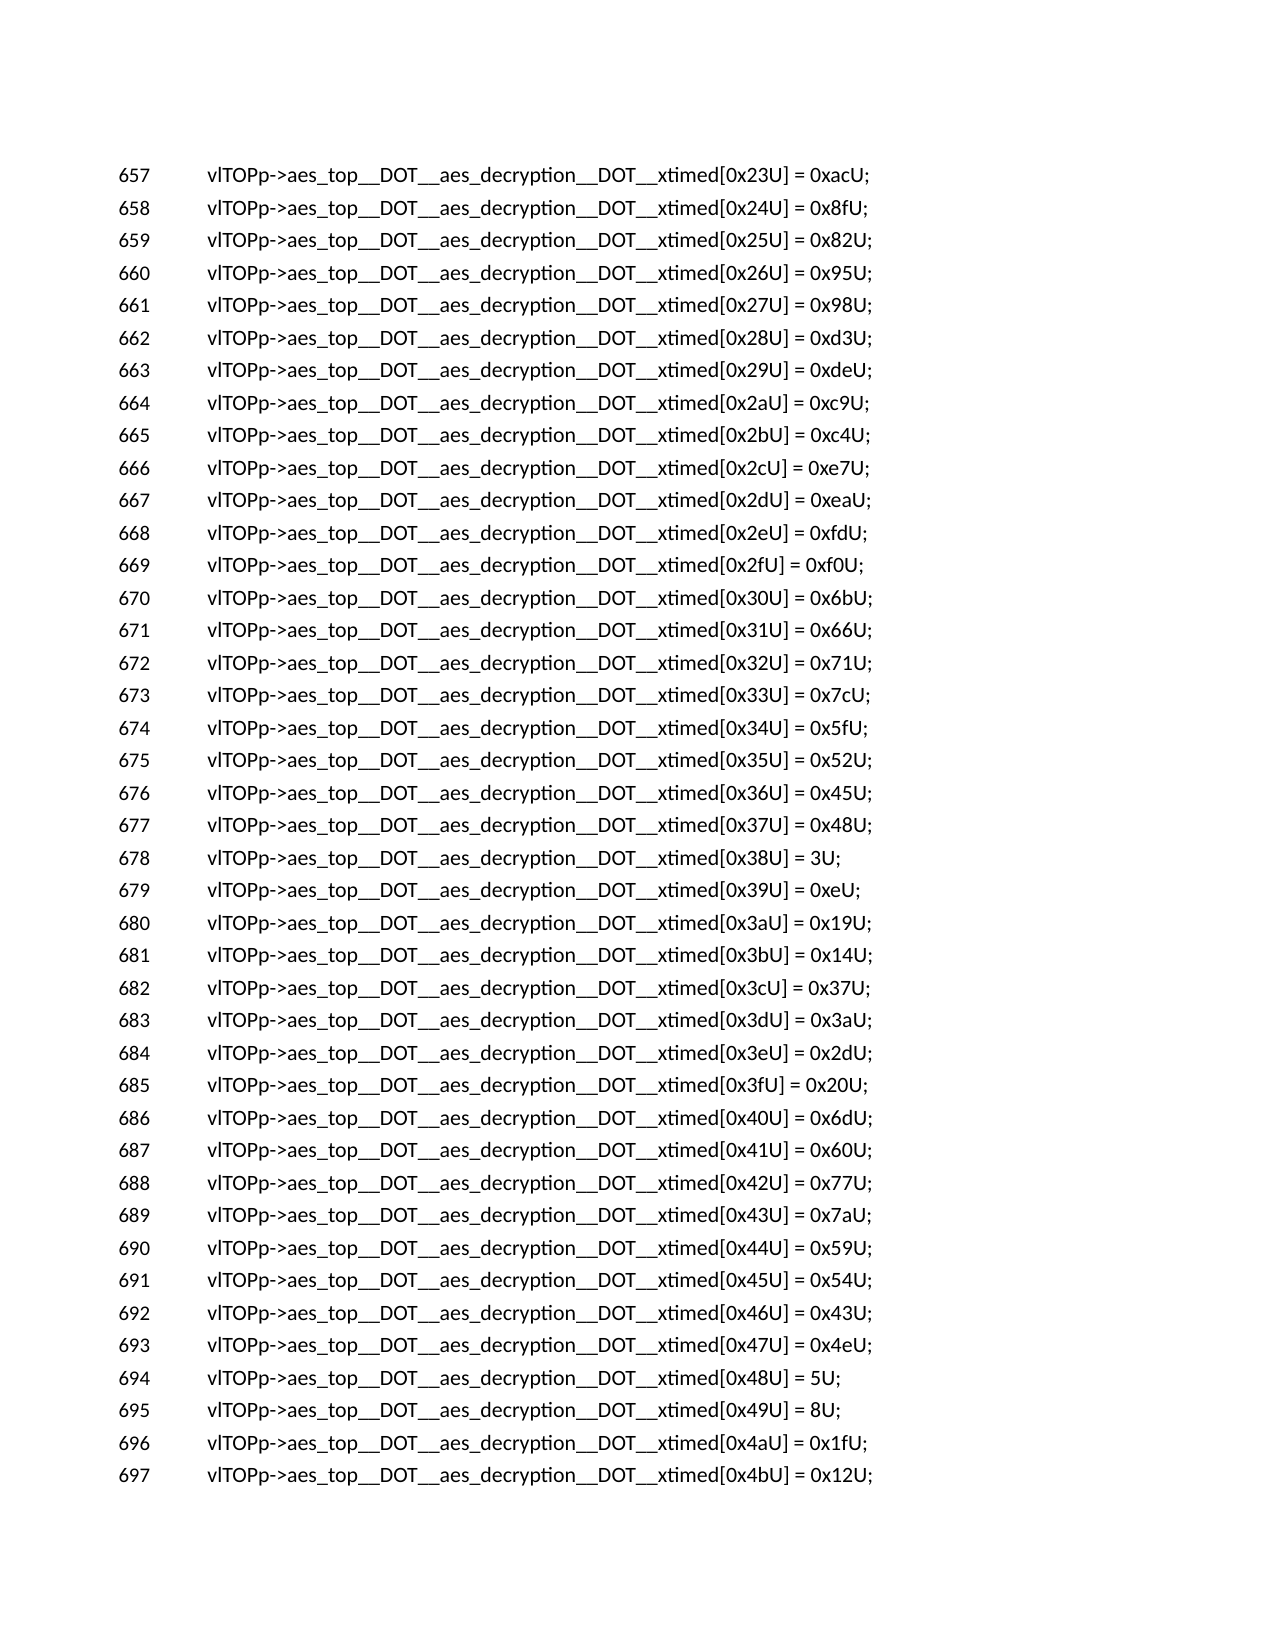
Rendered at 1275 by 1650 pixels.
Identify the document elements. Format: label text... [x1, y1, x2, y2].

text vlTOPp->aes_top__DOT__aes_decryption__DOT__xtimed[0x49U] = 8U; [187, 1394, 1087, 1426]
text vlTOPp->aes_top__DOT__aes_decryption__DOT__xtimed[0x41U] = 0x60U; [187, 1134, 1087, 1166]
text vlTOPp->aes_top__DOT__aes_decryption__DOT__xtimed[0x47U] = 0x4eU; [187, 1329, 1087, 1361]
text vlTOPp->aes_top__DOT__aes_decryption__DOT__xtimed[0x2fU] = 0xf0U; [187, 549, 1087, 581]
text vlTOPp->aes_top__DOT__aes_decryption__DOT__xtimed[0x2eU] = 0xfdU; [187, 516, 1087, 549]
text vlTOPp->aes_top__DOT__aes_decryption__DOT__xtimed[0x3cU] = 0x37U; [187, 971, 1087, 1004]
text vlTOPp->aes_top__DOT__aes_decryption__DOT__xtimed[0x42U] = 0x77U; [187, 1166, 1087, 1199]
text vlTOPp->aes_top__DOT__aes_decryption__DOT__xtimed[0x26U] = 0x95U; [187, 256, 1087, 289]
text vlTOPp->aes_top__DOT__aes_decryption__DOT__xtimed[0x43U] = 0x7aU; [187, 1199, 1087, 1231]
text vlTOPp->aes_top__DOT__aes_decryption__DOT__xtimed[0x37U] = 0x48U; [187, 809, 1087, 841]
text vlTOPp->aes_top__DOT__aes_decryption__DOT__xtimed[0x45U] = 0x54U; [187, 1264, 1087, 1296]
text vlTOPp->aes_top__DOT__aes_decryption__DOT__xtimed[0x46U] = 0x43U; [187, 1296, 1087, 1329]
text vlTOPp->aes_top__DOT__aes_decryption__DOT__xtimed[0x3aU] = 0x19U; [187, 906, 1087, 939]
text vlTOPp->aes_top__DOT__aes_decryption__DOT__xtimed[0x2bU] = 0xc4U; [187, 419, 1087, 451]
text vlTOPp->aes_top__DOT__aes_decryption__DOT__xtimed[0x23U] = 0xacU; [187, 159, 1087, 191]
text vlTOPp->aes_top__DOT__aes_decryption__DOT__xtimed[0x4aU] = 0x1fU; [187, 1426, 1087, 1459]
text vlTOPp->aes_top__DOT__aes_decryption__DOT__xtimed[0x3eU] = 0x2dU; [187, 1036, 1087, 1069]
text vlTOPp->aes_top__DOT__aes_decryption__DOT__xtimed[0x44U] = 0x59U; [187, 1231, 1087, 1264]
text vlTOPp->aes_top__DOT__aes_decryption__DOT__xtimed[0x39U] = 0xeU; [187, 874, 1087, 906]
text vlTOPp->aes_top__DOT__aes_decryption__DOT__xtimed[0x3fU] = 0x20U; [187, 1069, 1087, 1101]
text vlTOPp->aes_top__DOT__aes_decryption__DOT__xtimed[0x35U] = 0x52U; [187, 744, 1087, 776]
text vlTOPp->aes_top__DOT__aes_decryption__DOT__xtimed[0x3bU] = 0x14U; [187, 939, 1087, 971]
text vlTOPp->aes_top__DOT__aes_decryption__DOT__xtimed[0x27U] = 0x98U; [187, 289, 1087, 321]
text vlTOPp->aes_top__DOT__aes_decryption__DOT__xtimed[0x38U] = 3U; [187, 841, 1087, 874]
text vlTOPp->aes_top__DOT__aes_decryption__DOT__xtimed[0x4bU] = 0x12U; [187, 1459, 1087, 1491]
text vlTOPp->aes_top__DOT__aes_decryption__DOT__xtimed[0x31U] = 0x66U; [187, 614, 1087, 646]
text vlTOPp->aes_top__DOT__aes_decryption__DOT__xtimed[0x29U] = 0xdeU; [187, 354, 1087, 386]
text vlTOPp->aes_top__DOT__aes_decryption__DOT__xtimed[0x48U] = 5U; [187, 1361, 1087, 1394]
text vlTOPp->aes_top__DOT__aes_decryption__DOT__xtimed[0x32U] = 0x71U; [187, 646, 1087, 679]
text vlTOPp->aes_top__DOT__aes_decryption__DOT__xtimed[0x28U] = 0xd3U; [187, 321, 1087, 354]
text vlTOPp->aes_top__DOT__aes_decryption__DOT__xtimed[0x34U] = 0x5fU; [187, 711, 1087, 744]
text vlTOPp->aes_top__DOT__aes_decryption__DOT__xtimed[0x2cU] = 0xe7U; [187, 451, 1087, 484]
text vlTOPp->aes_top__DOT__aes_decryption__DOT__xtimed[0x36U] = 0x45U; [187, 776, 1087, 809]
text vlTOPp->aes_top__DOT__aes_decryption__DOT__xtimed[0x3dU] = 0x3aU; [187, 1004, 1087, 1036]
text vlTOPp->aes_top__DOT__aes_decryption__DOT__xtimed[0x24U] = 0x8fU; [187, 191, 1087, 224]
text vlTOPp->aes_top__DOT__aes_decryption__DOT__xtimed[0x25U] = 0x82U; [187, 224, 1087, 256]
text vlTOPp->aes_top__DOT__aes_decryption__DOT__xtimed[0x2dU] = 0xeaU; [187, 484, 1087, 516]
text vlTOPp->aes_top__DOT__aes_decryption__DOT__xtimed[0x2aU] = 0xc9U; [187, 386, 1087, 419]
text vlTOPp->aes_top__DOT__aes_decryption__DOT__xtimed[0x30U] = 0x6bU; [187, 581, 1087, 614]
text vlTOPp->aes_top__DOT__aes_decryption__DOT__xtimed[0x33U] = 0x7cU; [187, 679, 1087, 711]
text vlTOPp->aes_top__DOT__aes_decryption__DOT__xtimed[0x40U] = 0x6dU; [187, 1101, 1087, 1134]
